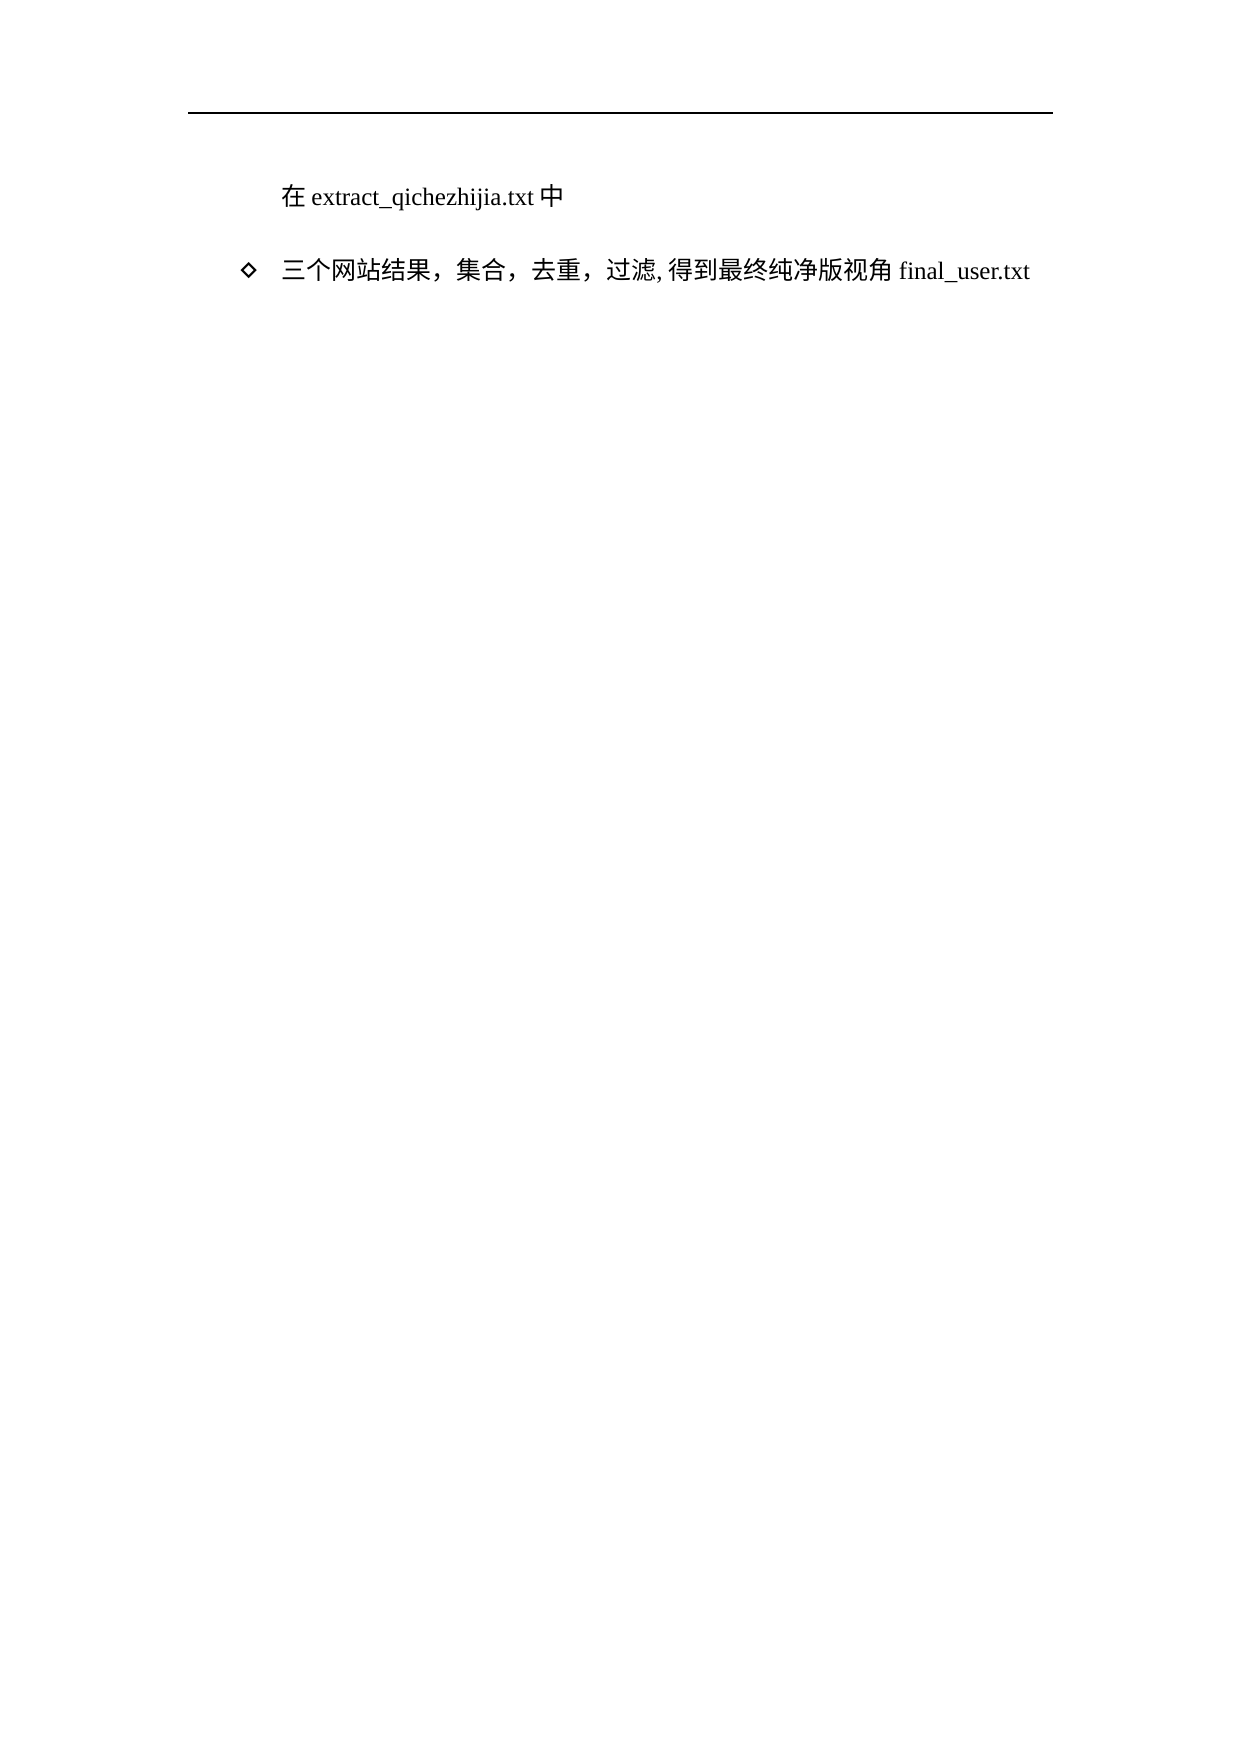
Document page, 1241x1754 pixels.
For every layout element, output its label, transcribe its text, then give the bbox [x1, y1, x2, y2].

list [237, 162, 1053, 227]
list 三个网站结果，集合，去重，过滤, 得到最终纯净版视角final_user.txt [237, 236, 1053, 301]
